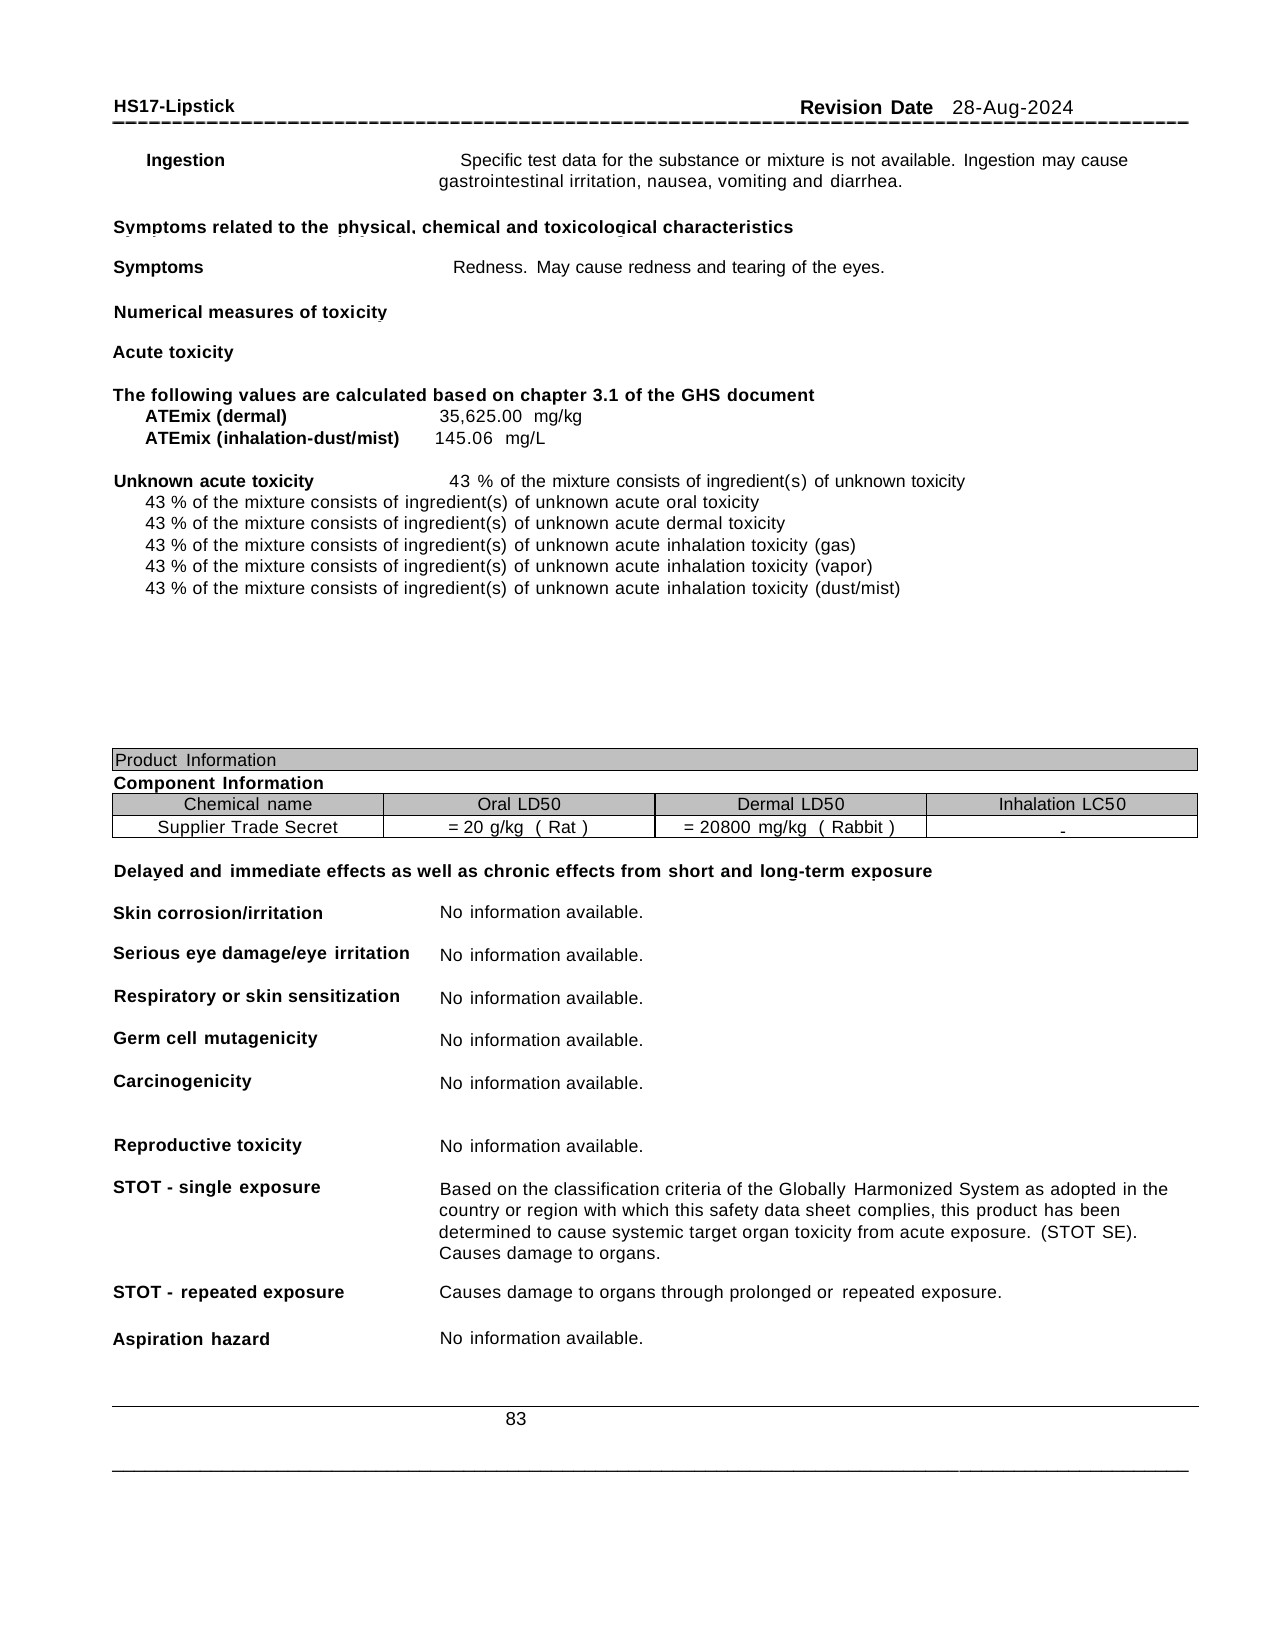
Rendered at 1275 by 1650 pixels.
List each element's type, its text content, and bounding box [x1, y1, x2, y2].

text 43 % of the mixture consists of ingredient(s) of unknown acute inhalation toxicity (dust/mist) [145, 580, 1199, 601]
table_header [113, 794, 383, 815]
text 43 % of the mixture consists of ingredient(s) of unknown acute inhalation toxicity (gas) [145, 537, 1199, 558]
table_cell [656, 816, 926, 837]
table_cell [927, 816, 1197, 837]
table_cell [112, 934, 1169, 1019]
text 43 % of the mixture consists of ingredient(s) of unknown acute dermal toxicity [145, 515, 1199, 536]
text Symptoms Redness. May cause redness and tearing of the eyes. [113, 259, 1199, 280]
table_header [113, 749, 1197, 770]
text 43 % of the mixture consists of ingredient(s) of unknown acute oral toxicity [145, 494, 1199, 515]
text Symptoms related to the physical, chemical and toxicological characteristics [113, 217, 1199, 237]
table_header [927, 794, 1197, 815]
text Delayed and immediate effects as well as chronic effects from short and long-term exposure [114, 860, 1199, 881]
text gastrointestinal irritation, nausea, vomiting and diarrhea. [439, 173, 1199, 194]
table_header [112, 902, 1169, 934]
text Component Information [113, 776, 1199, 793]
text Numerical measures of toxicity [114, 302, 1199, 322]
text Unknown acute toxicity 43 % of the mixture consists of ingredient(s) of unknown toxicity [114, 472, 1199, 494]
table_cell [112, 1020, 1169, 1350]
text The following values are calculated based on chapter 3.1 of the GHS document [113, 387, 1199, 408]
text 43 % of the mixture consists of ingredient(s) of unknown acute inhalation toxicity (vapor) [145, 558, 1199, 579]
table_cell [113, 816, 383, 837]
text Ingestion Specific test data for the substance or mixture is not available. Ingestion may cause [146, 152, 1199, 173]
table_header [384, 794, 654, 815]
text ATEmix (inhalation-dust/mist) 145.06 mg/L [145, 430, 1199, 451]
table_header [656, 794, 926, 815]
text Acute toxicity [112, 344, 1199, 365]
text ATEmix (dermal) 35,625.00 mg/kg [145, 408, 1199, 429]
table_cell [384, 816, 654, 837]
